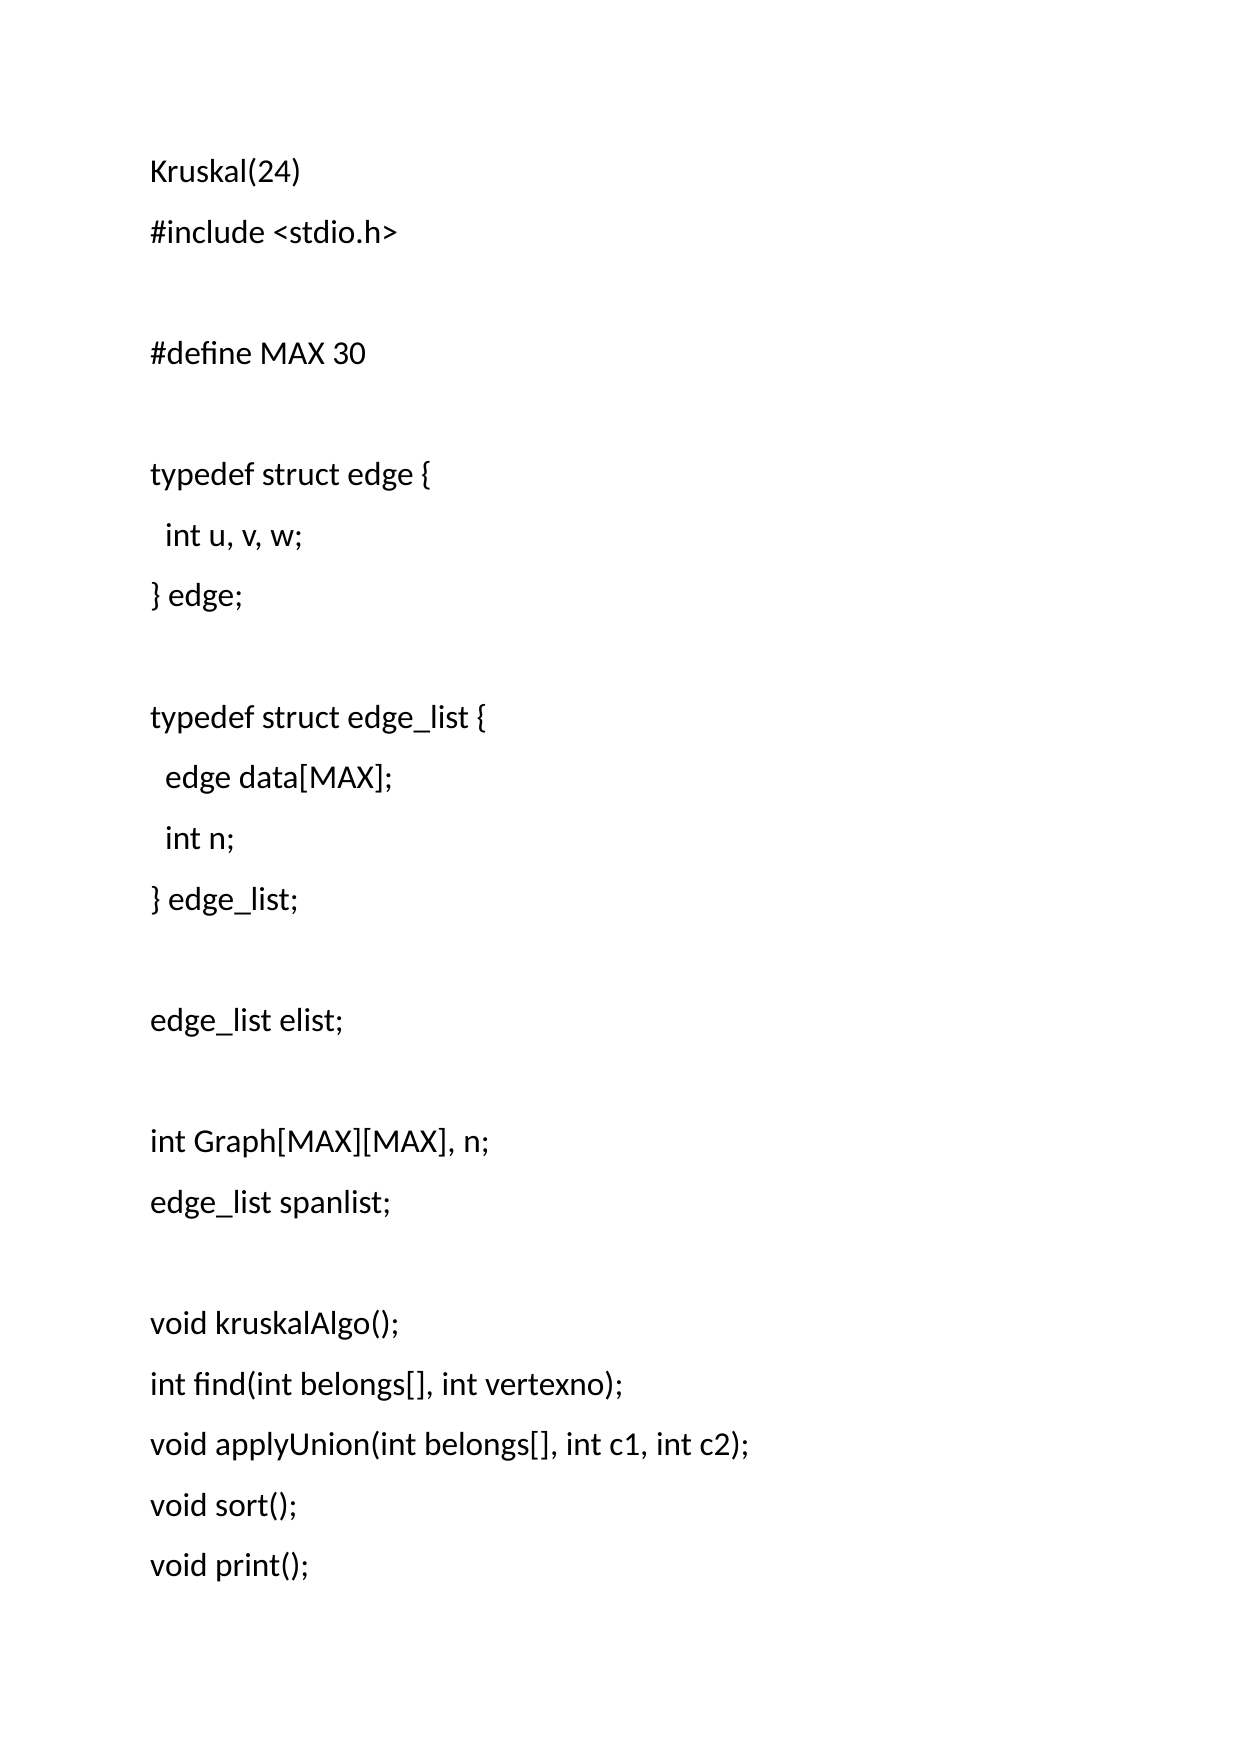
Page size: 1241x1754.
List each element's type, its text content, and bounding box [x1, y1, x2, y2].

text int Graph[MAX][MAX], n; [150, 1120, 1090, 1161]
text int u, v, w; [150, 514, 1090, 554]
text #include <stdio.h> [150, 211, 1090, 251]
text Kruskal(24) [150, 150, 1090, 191]
text void applyUnion(int belongs[], int c1, int c2); [150, 1423, 1090, 1464]
text typedef struct edge { [150, 453, 1090, 494]
text void print(); [150, 1544, 1090, 1585]
text int find(int belongs[], int vertexno); [150, 1362, 1090, 1403]
text void sort(); [150, 1484, 1090, 1524]
text void kruskalAlgo(); [150, 1302, 1090, 1343]
text #define MAX 30 [150, 332, 1090, 373]
text edge_list elist; [150, 999, 1090, 1039]
text int n; [150, 817, 1090, 858]
text } edge; [150, 574, 1090, 615]
text edge data[MAX]; [150, 756, 1090, 797]
text edge_list spanlist; [150, 1181, 1090, 1221]
text typedef struct edge_list { [150, 696, 1090, 736]
text } edge_list; [150, 877, 1090, 918]
